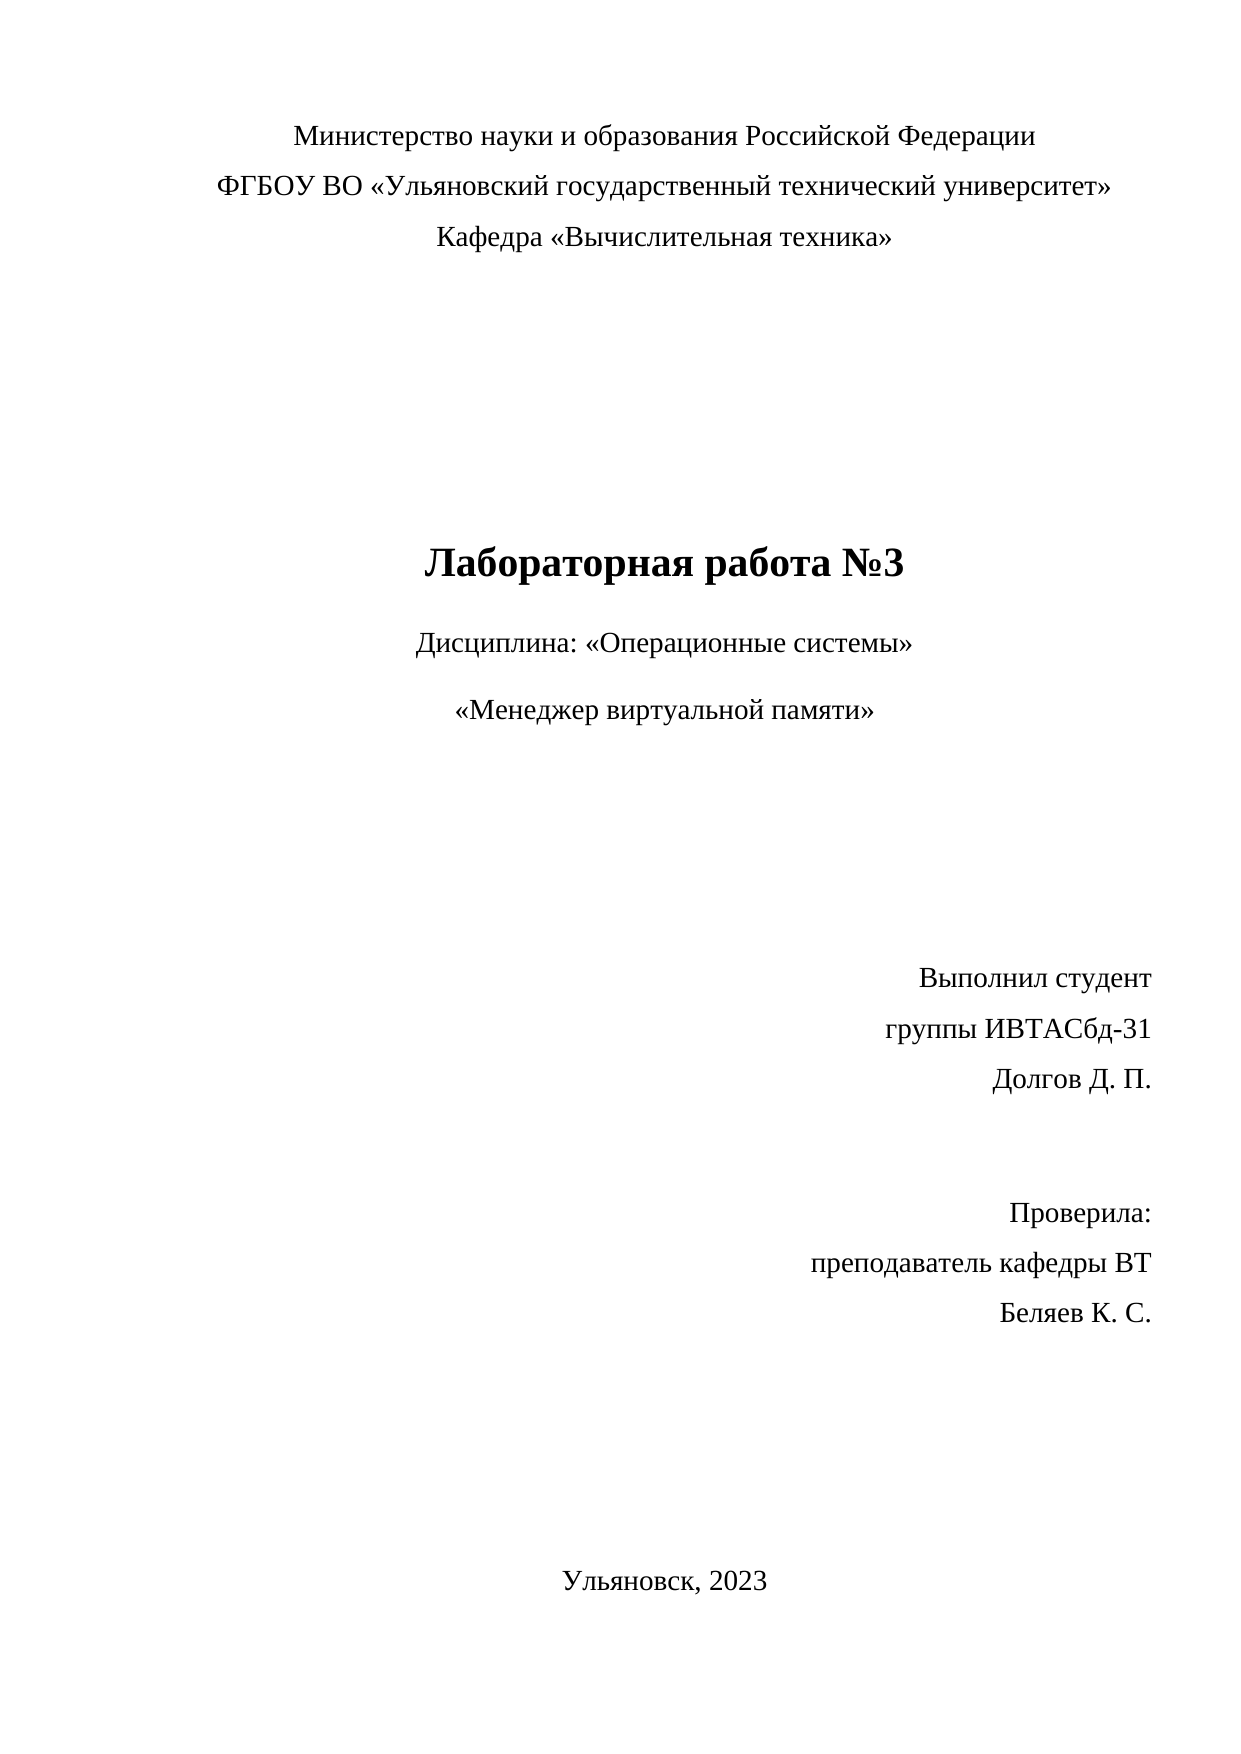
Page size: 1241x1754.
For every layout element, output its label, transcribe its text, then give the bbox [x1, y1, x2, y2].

text ФГБОУ ВО «Ульяновский государственный технический университет» [177, 168, 1152, 202]
text Министерство науки и образования Российской Федерации [177, 118, 1152, 152]
text Кафедра «Вычислительная техника» [177, 219, 1152, 252]
text Проверила: преподаватель кафедры ВТ Беляев К. С. [177, 1195, 1152, 1329]
text Дисциплина: «Операционные системы» [177, 626, 1152, 659]
text Ульяновск, 2023 [177, 1563, 1152, 1597]
text Выполнил студент группы ИВТАCбд-31 Долгов Д. П. [177, 960, 1152, 1094]
text «Менеджер виртуальной памяти» [177, 692, 1152, 726]
text Лабораторная работа №3 [177, 537, 1152, 585]
